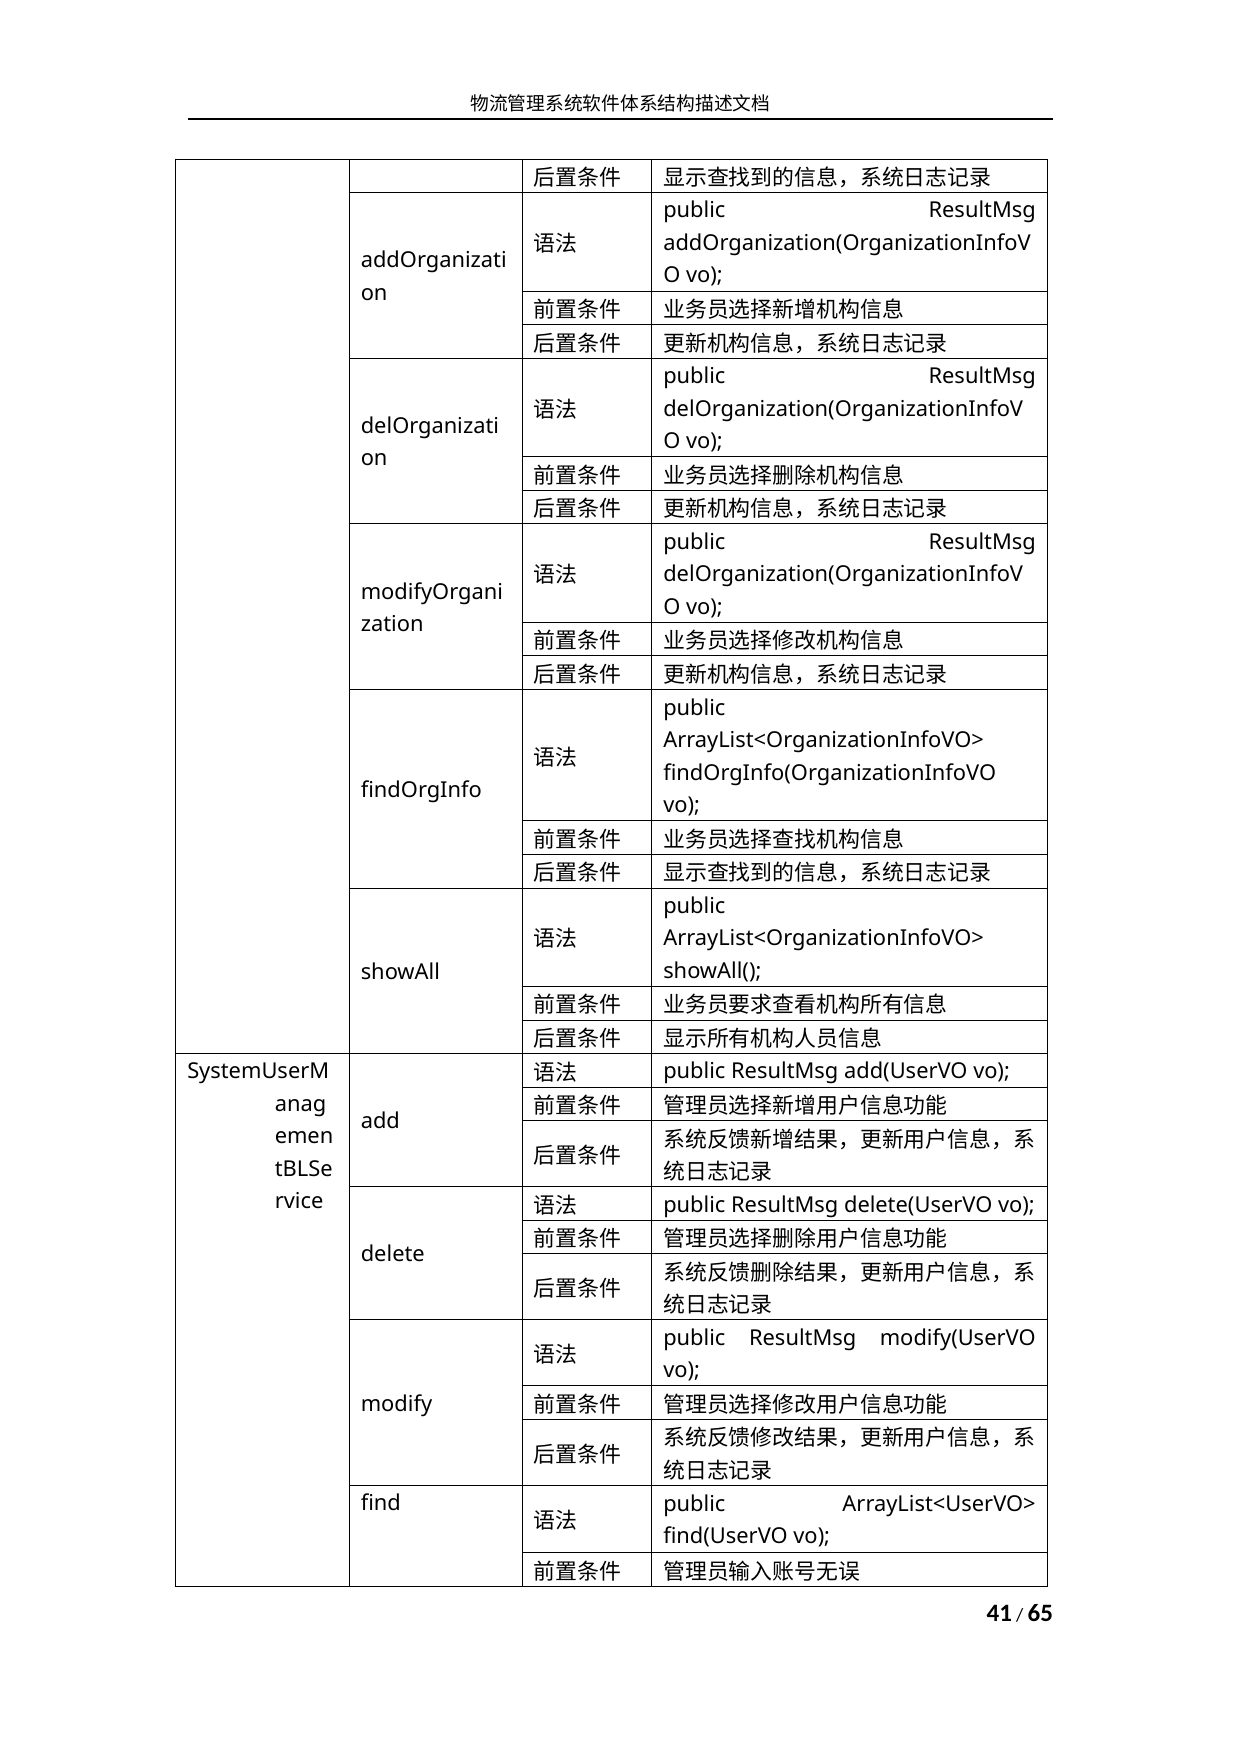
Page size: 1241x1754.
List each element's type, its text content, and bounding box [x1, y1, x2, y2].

table_cell add [350, 1054, 522, 1186]
table_cell 管理员选择删除用户信息功能 [652, 1221, 1047, 1253]
table_cell 显示查找到的信息，系统日志记录 [652, 855, 1047, 887]
table_cell 后置条件 [523, 855, 651, 887]
table_cell 业务员选择删除机构信息 [652, 457, 1047, 490]
table_cell public ArrayList<UserVO> find(UserVO vo); [652, 1486, 1047, 1552]
table_cell 后置条件 [523, 1021, 651, 1053]
table_cell 后置条件 [523, 656, 651, 689]
table_cell 语法 [523, 193, 651, 291]
table_cell 更新机构信息，系统日志记录 [652, 491, 1047, 523]
table_cell public ResultMsg delete(UserVO vo); [652, 1187, 1047, 1220]
table_cell 前置条件 [523, 821, 651, 854]
table_cell 系统反馈修改结果，更新用户信息，系统日志记录 [652, 1420, 1047, 1485]
table_cell find [350, 1486, 522, 1586]
table_cell 语法 [523, 1187, 651, 1220]
table_cell 前置条件 [523, 1221, 651, 1253]
table_cell 语法 [523, 524, 651, 622]
table_cell 语法 [523, 1486, 651, 1552]
table_cell 后置条件 [523, 1254, 651, 1319]
table_cell 后置条件 [523, 491, 651, 523]
table_cell 业务员选择新增机构信息 [652, 292, 1047, 324]
table_cell 显示查找到的信息，系统日志记录 [652, 160, 1047, 192]
table_cell delete [350, 1187, 522, 1319]
table_cell 语法 [523, 359, 651, 456]
table_cell 显示所有机构人员信息 [652, 1021, 1047, 1053]
table_cell delOrganization [350, 359, 522, 523]
table_cell 业务员选择修改机构信息 [652, 623, 1047, 655]
table_cell 后置条件 [523, 325, 651, 358]
table_cell 业务员要求查看机构所有信息 [652, 987, 1047, 1019]
table_cell 管理员选择修改用户信息功能 [652, 1386, 1047, 1419]
table_cell addOrganization [350, 193, 522, 358]
table_cell 前置条件 [523, 623, 651, 655]
table_cell public ResultMsg addOrganization(OrganizationInfoVO vo); [652, 193, 1047, 291]
table_cell showAll [350, 889, 522, 1053]
table_cell 后置条件 [523, 160, 651, 192]
table_cell findOrgInfo [350, 690, 522, 887]
table_cell modify [350, 1320, 522, 1485]
table_cell 更新机构信息，系统日志记录 [652, 656, 1047, 689]
table_cell 语法 [523, 889, 651, 986]
table_cell 前置条件 [523, 987, 651, 1019]
table_cell public ArrayList<OrganizationInfoVO> findOrgInfo(OrganizationInfoVO vo); [652, 690, 1047, 820]
table_cell 前置条件 [523, 292, 651, 324]
table_cell public ResultMsg modify(UserVO vo); [652, 1320, 1047, 1385]
table_cell 系统反馈删除结果，更新用户信息，系统日志记录 [652, 1254, 1047, 1319]
table_cell 语法 [523, 1054, 651, 1087]
table_cell 前置条件 [523, 1088, 651, 1120]
table_cell 更新机构信息，系统日志记录 [652, 325, 1047, 358]
table_cell modifyOrganization [350, 524, 522, 689]
table_cell 语法 [523, 690, 651, 820]
table_cell public ArrayList<OrganizationInfoVO> showAll(); [652, 889, 1047, 986]
table_cell public ResultMsg add(UserVO vo); [652, 1054, 1047, 1087]
table_cell 语法 [523, 1320, 651, 1385]
table_cell 前置条件 [523, 457, 651, 490]
table_cell 前置条件 [523, 1386, 651, 1419]
table_cell public ResultMsg delOrganization(OrganizationInfoVO vo); [652, 359, 1047, 456]
table_cell 后置条件 [523, 1121, 651, 1186]
table_cell 管理员输入账号无误 [652, 1553, 1047, 1586]
table_cell 前置条件 [523, 1553, 651, 1586]
table_cell public ResultMsg delOrganization(OrganizationInfoVO vo); [652, 524, 1047, 622]
table_cell 业务员选择查找机构信息 [652, 821, 1047, 854]
table_cell 管理员选择新增用户信息功能 [652, 1088, 1047, 1120]
table_cell 系统反馈新增结果，更新用户信息，系统日志记录 [652, 1121, 1047, 1186]
table_cell 后置条件 [523, 1420, 651, 1485]
table_cell SystemUserManagementBLService [176, 1054, 349, 1586]
